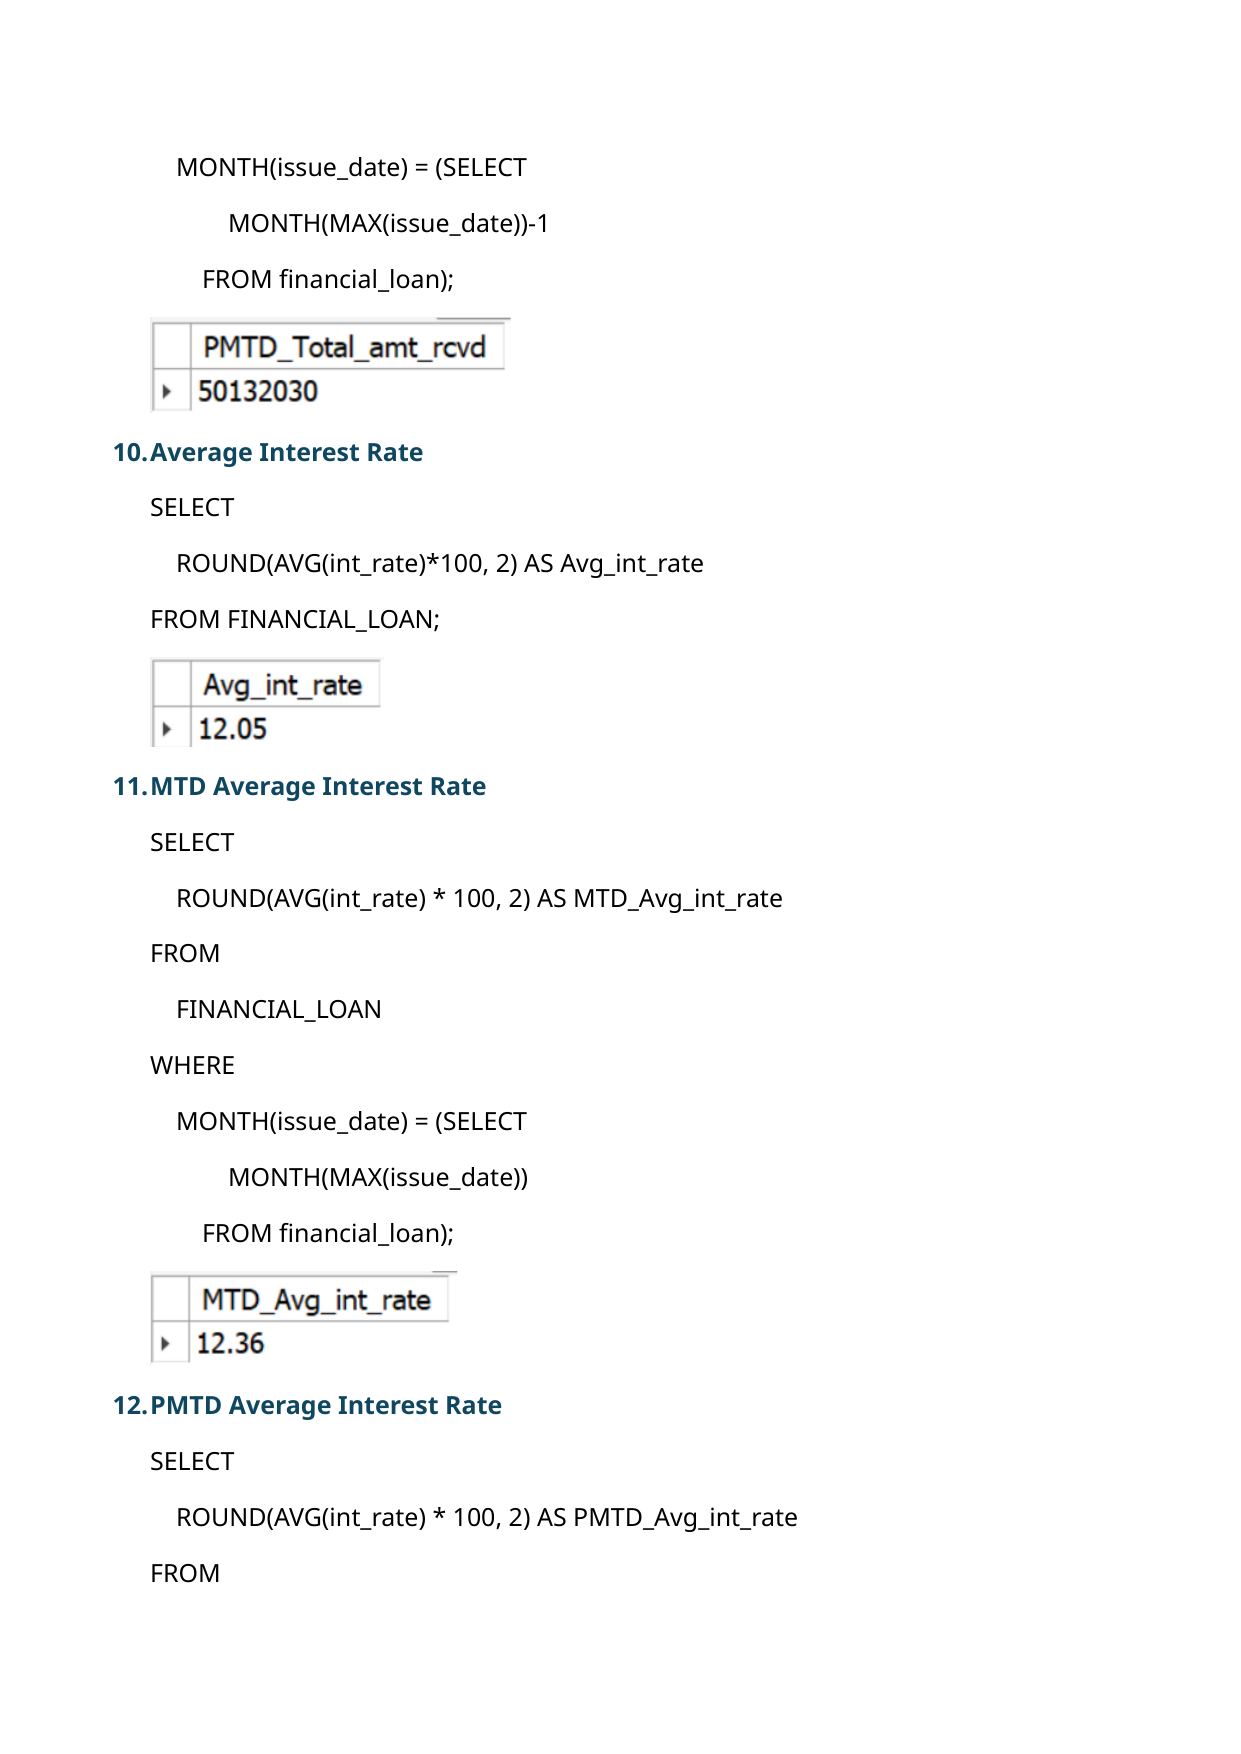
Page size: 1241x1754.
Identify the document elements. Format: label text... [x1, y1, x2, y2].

text ROUND(AVG(int_rate) * 100, 2) AS MTD_Avg_int_rate [150, 880, 1090, 914]
text SELECT [150, 824, 1090, 858]
list Average Interest Rate [112, 434, 1090, 468]
picture [150, 1271, 458, 1366]
text ROUND(AVG(int_rate)*100, 2) AS Avg_int_rate [150, 546, 1090, 580]
text FINANCIAL_LOAN [150, 992, 1090, 1026]
text FROM FINANCIAL_LOAN; [150, 602, 1090, 636]
text FROM [150, 1555, 1090, 1589]
text FROM [150, 936, 1090, 970]
text SELECT [150, 1444, 1090, 1478]
list PMTD Average Interest Rate [112, 1388, 1090, 1422]
text FROM financial_loan); [150, 1215, 1090, 1249]
text WHERE [150, 1048, 1090, 1082]
text MONTH(MAX(issue_date))-1 [150, 206, 1090, 240]
text FROM financial_loan); [150, 262, 1090, 296]
text MONTH(issue_date) = (SELECT [150, 1103, 1090, 1138]
text MONTH(MAX(issue_date)) [150, 1159, 1090, 1193]
text SELECT [150, 490, 1090, 524]
picture [150, 657, 384, 747]
picture [150, 317, 511, 413]
text MONTH(issue_date) = (SELECT [150, 150, 1090, 184]
text ROUND(AVG(int_rate) * 100, 2) AS PMTD_Avg_int_rate [150, 1499, 1090, 1533]
list MTD Average Interest Rate [112, 768, 1090, 803]
